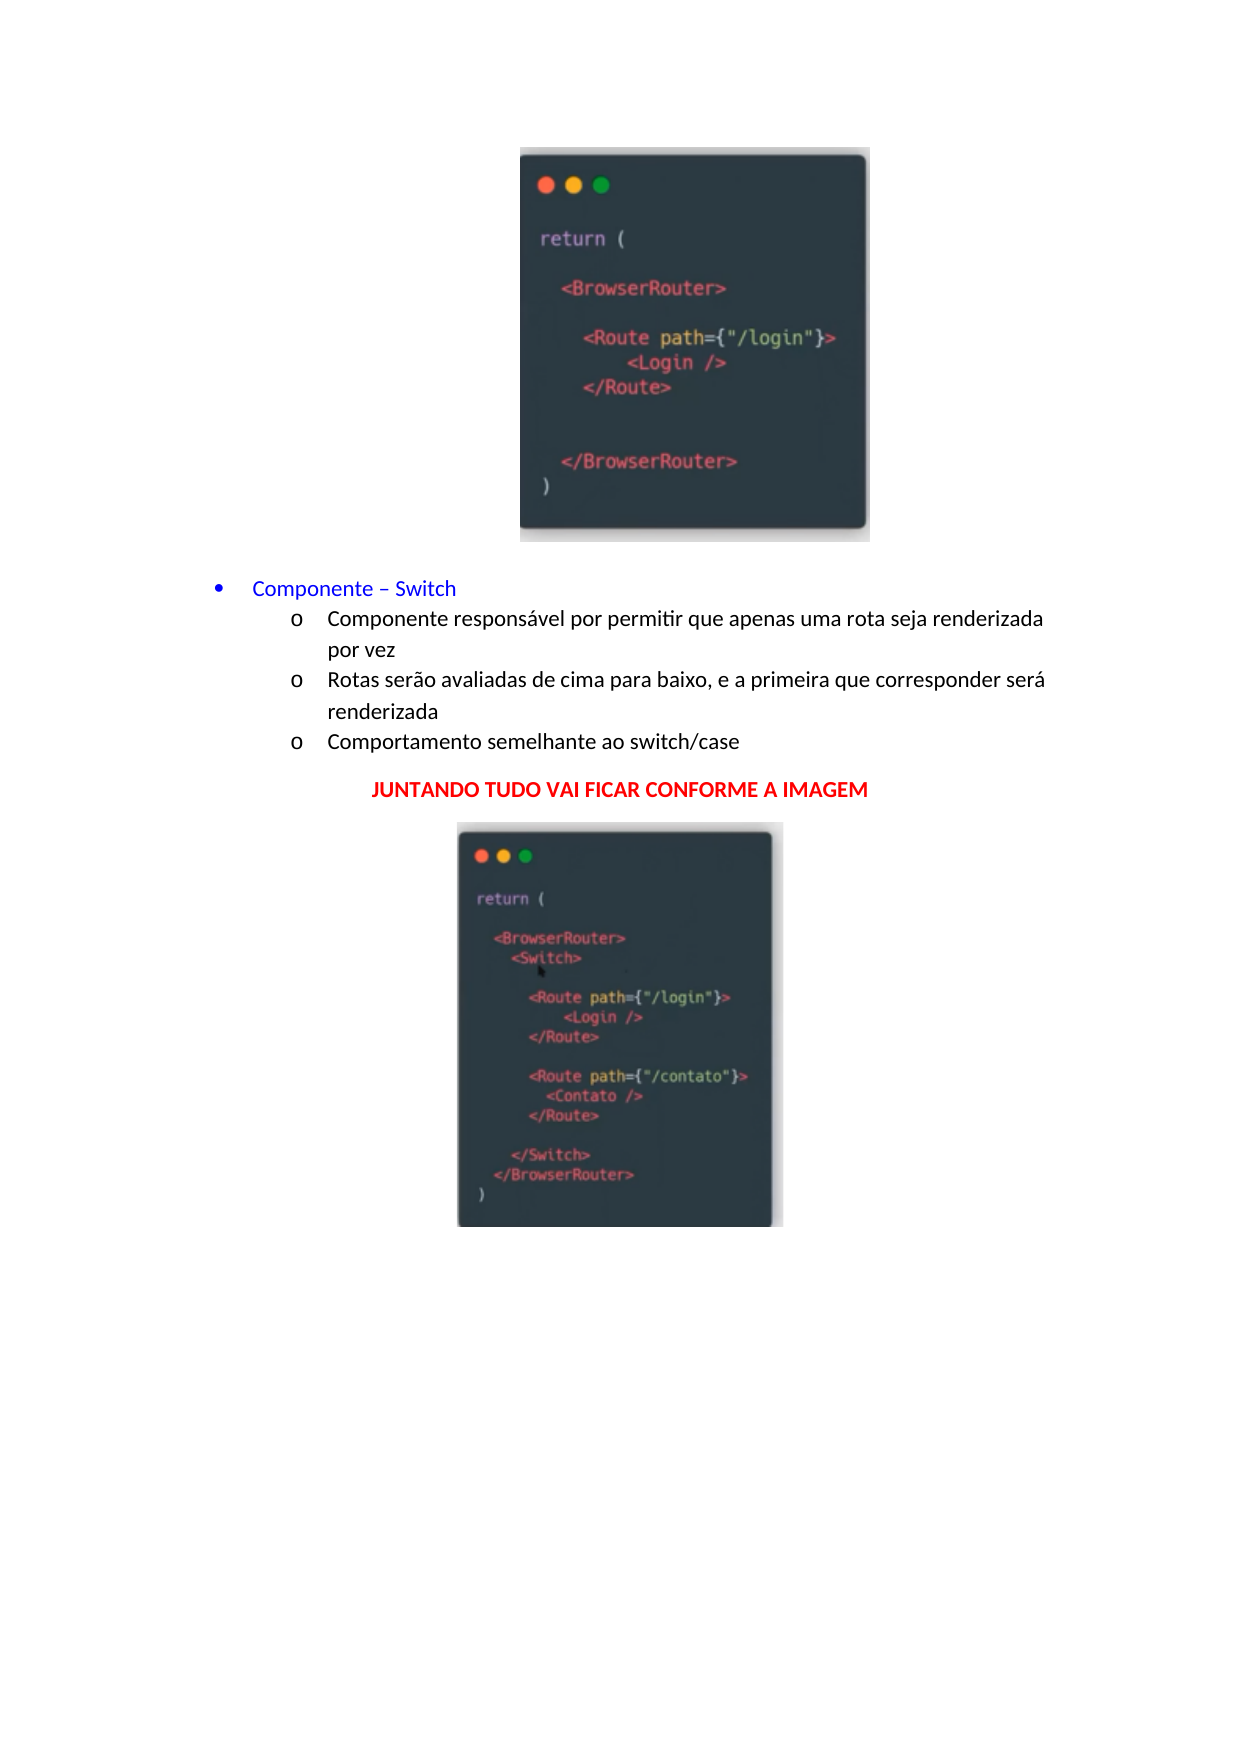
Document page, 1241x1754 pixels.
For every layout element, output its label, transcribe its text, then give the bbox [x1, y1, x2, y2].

picture [456, 822, 784, 1227]
list Componente responsável por permitir que apenas uma rota seja renderizada por vez [290, 604, 1063, 663]
text JUNTANDO TUDO VAI FICAR CONFORME A IMAGEM [177, 775, 1063, 803]
picture [520, 147, 870, 542]
list Comportamento semelhante ao switch/case [290, 727, 1063, 756]
list Rotas serão avaliadas de cima para baixo, e a primeira que corresponder será renderizada [290, 666, 1063, 725]
list Componente – Switch [215, 574, 1063, 602]
